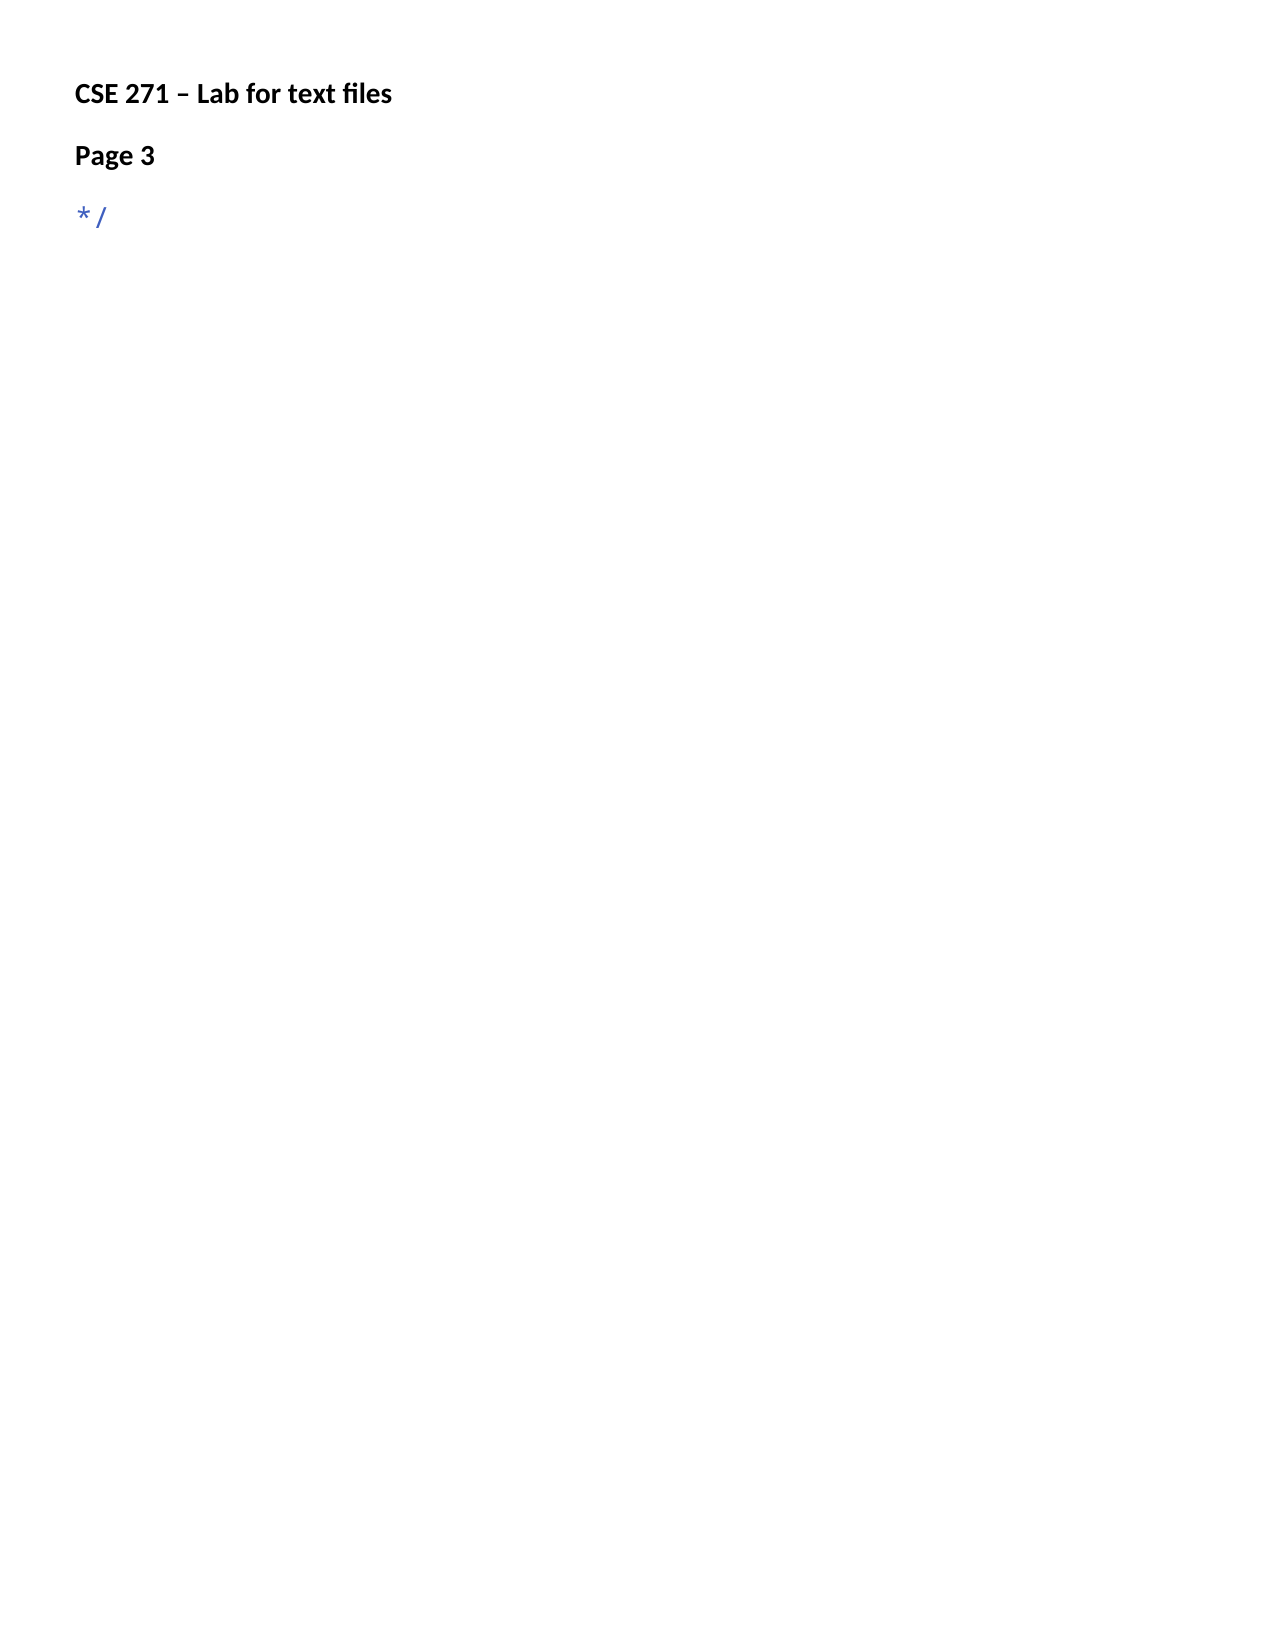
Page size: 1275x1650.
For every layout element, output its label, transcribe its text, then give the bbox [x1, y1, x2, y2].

text */ [75, 197, 1200, 237]
